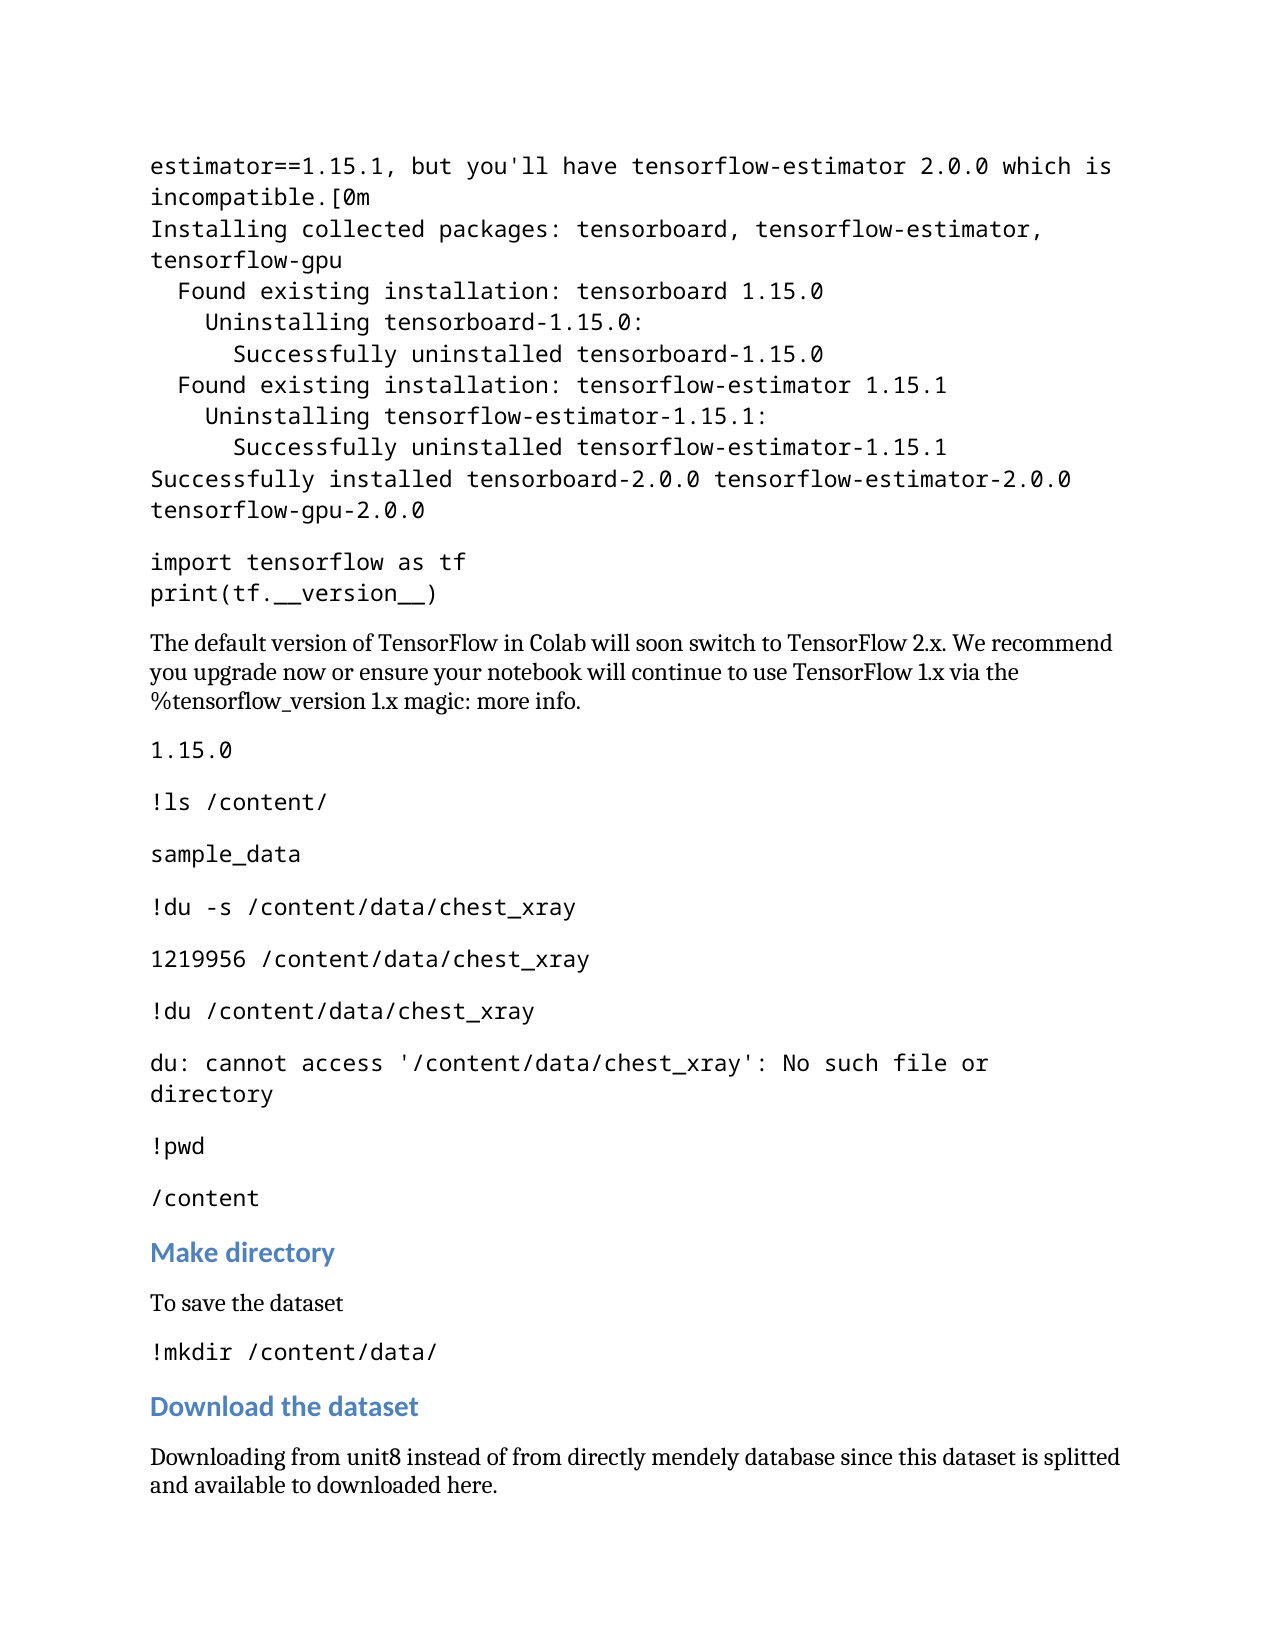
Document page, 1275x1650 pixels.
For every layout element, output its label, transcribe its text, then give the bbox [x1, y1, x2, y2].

text !mkdir /content/data/ [150, 1336, 1125, 1367]
text To save the dataset [150, 1288, 1125, 1317]
text Downloading from unit8 instead of from directly mendely database since this dataset is splitted and available to downloaded here. [150, 1442, 1125, 1500]
text import tensorflow as tf print(tf.__version__) [150, 546, 1125, 608]
text du: cannot access '/content/data/chest_xray': No such file or directory [150, 1047, 1125, 1109]
text The default version of TensorFlow in Colab will soon switch to TensorFlow 2.x. We recommend you upgrade now or ensure your notebook will continue to use TensorFlow 1.x via the %tensorflow_version 1.x magic: more info. [150, 629, 1125, 715]
text 1219956 /content/data/chest_xray [150, 942, 1125, 974]
text !du -s /content/data/chest_xray [150, 890, 1125, 922]
text !ls /content/ [150, 786, 1125, 817]
text /content [150, 1182, 1125, 1213]
text sample_data [150, 838, 1125, 869]
text !pwd [150, 1130, 1125, 1161]
subtitle Download the dataset [150, 1388, 1125, 1424]
subtitle Make directory [150, 1234, 1125, 1270]
text 1.15.0 [150, 734, 1125, 765]
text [150, 150, 1125, 525]
text !du /content/data/chest_xray [150, 994, 1125, 1026]
